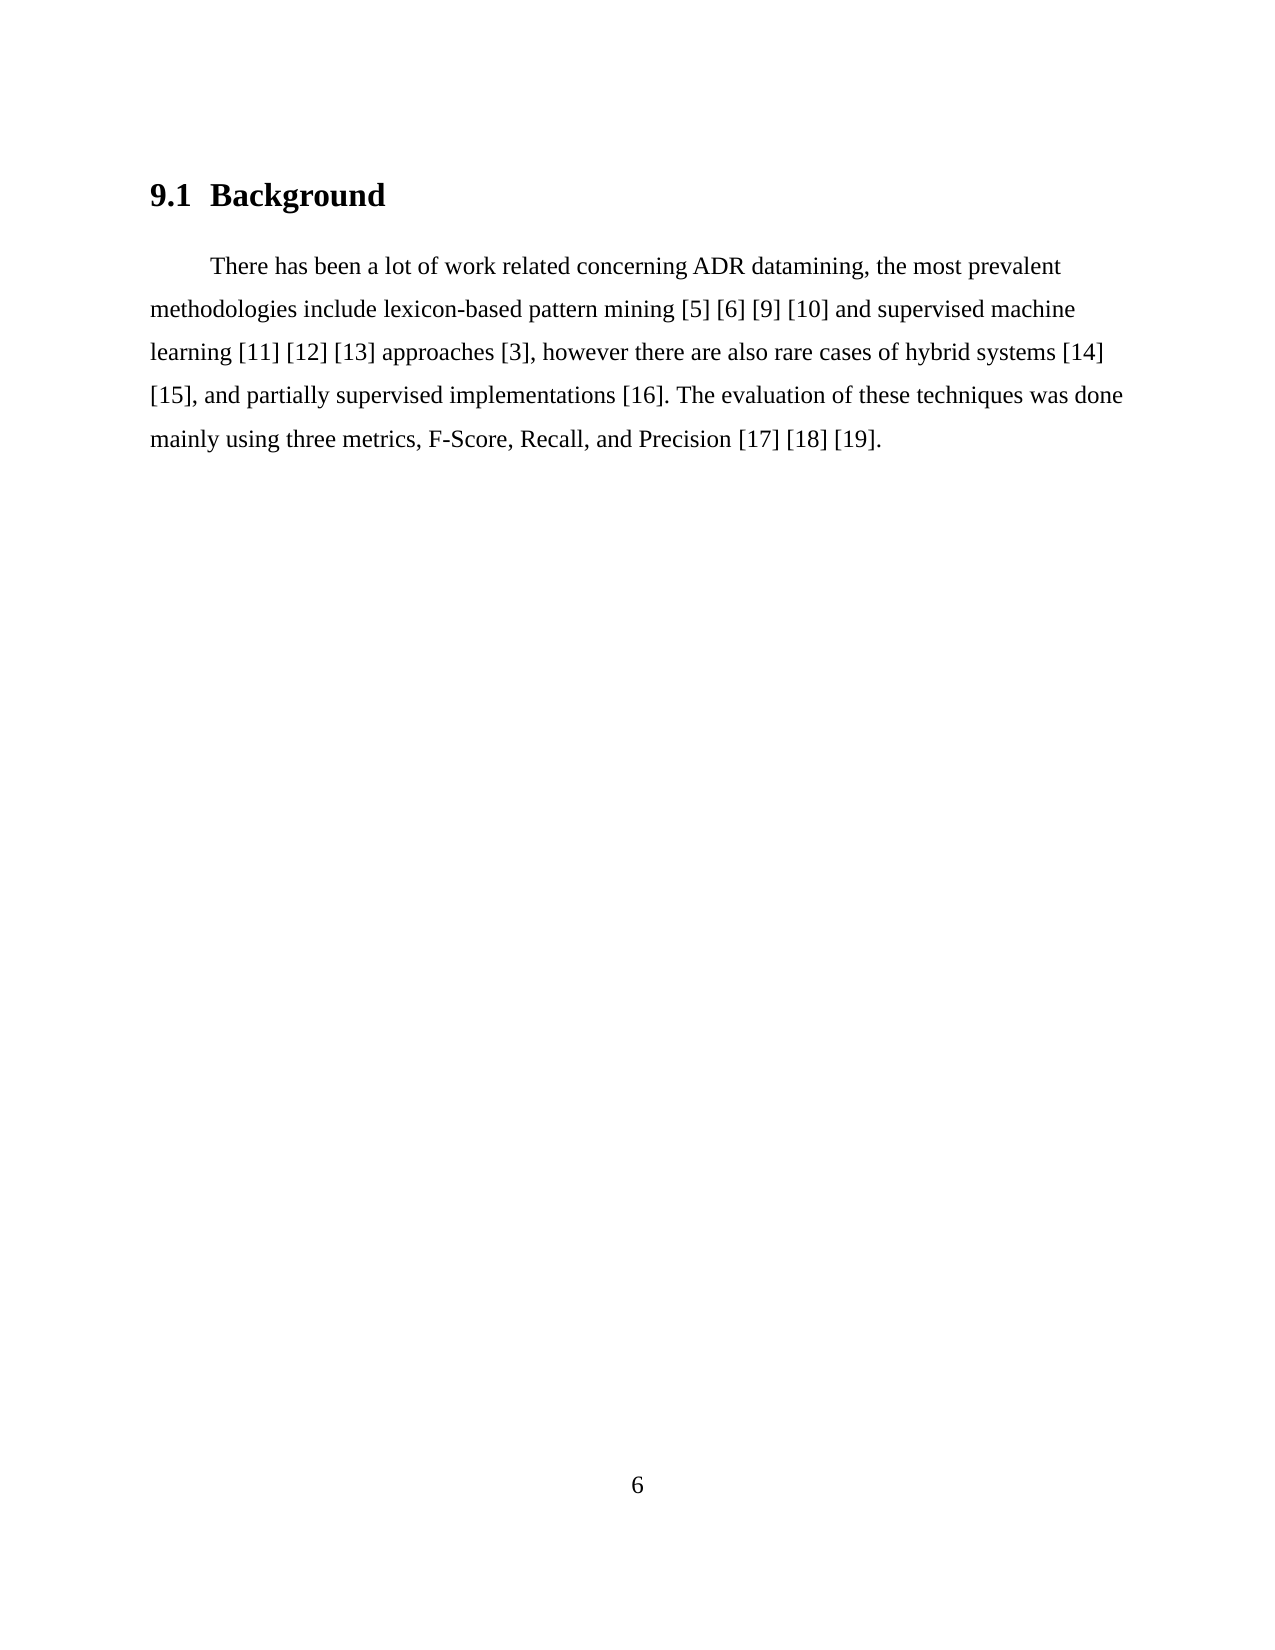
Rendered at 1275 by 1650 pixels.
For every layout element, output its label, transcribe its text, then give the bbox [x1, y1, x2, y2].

subtitle Background [150, 175, 1125, 213]
text There has been a lot of work related concerning ADR datamining, the most prevalent methodologies include lexicon-based pattern mining and supervised machine learning approaches , however there are also rare cases of hybrid systems , and partially supervised implementations . The evaluation of these techniques was done mainly using three metrics, F-Score, Recall, and Precision . [150, 251, 1125, 452]
